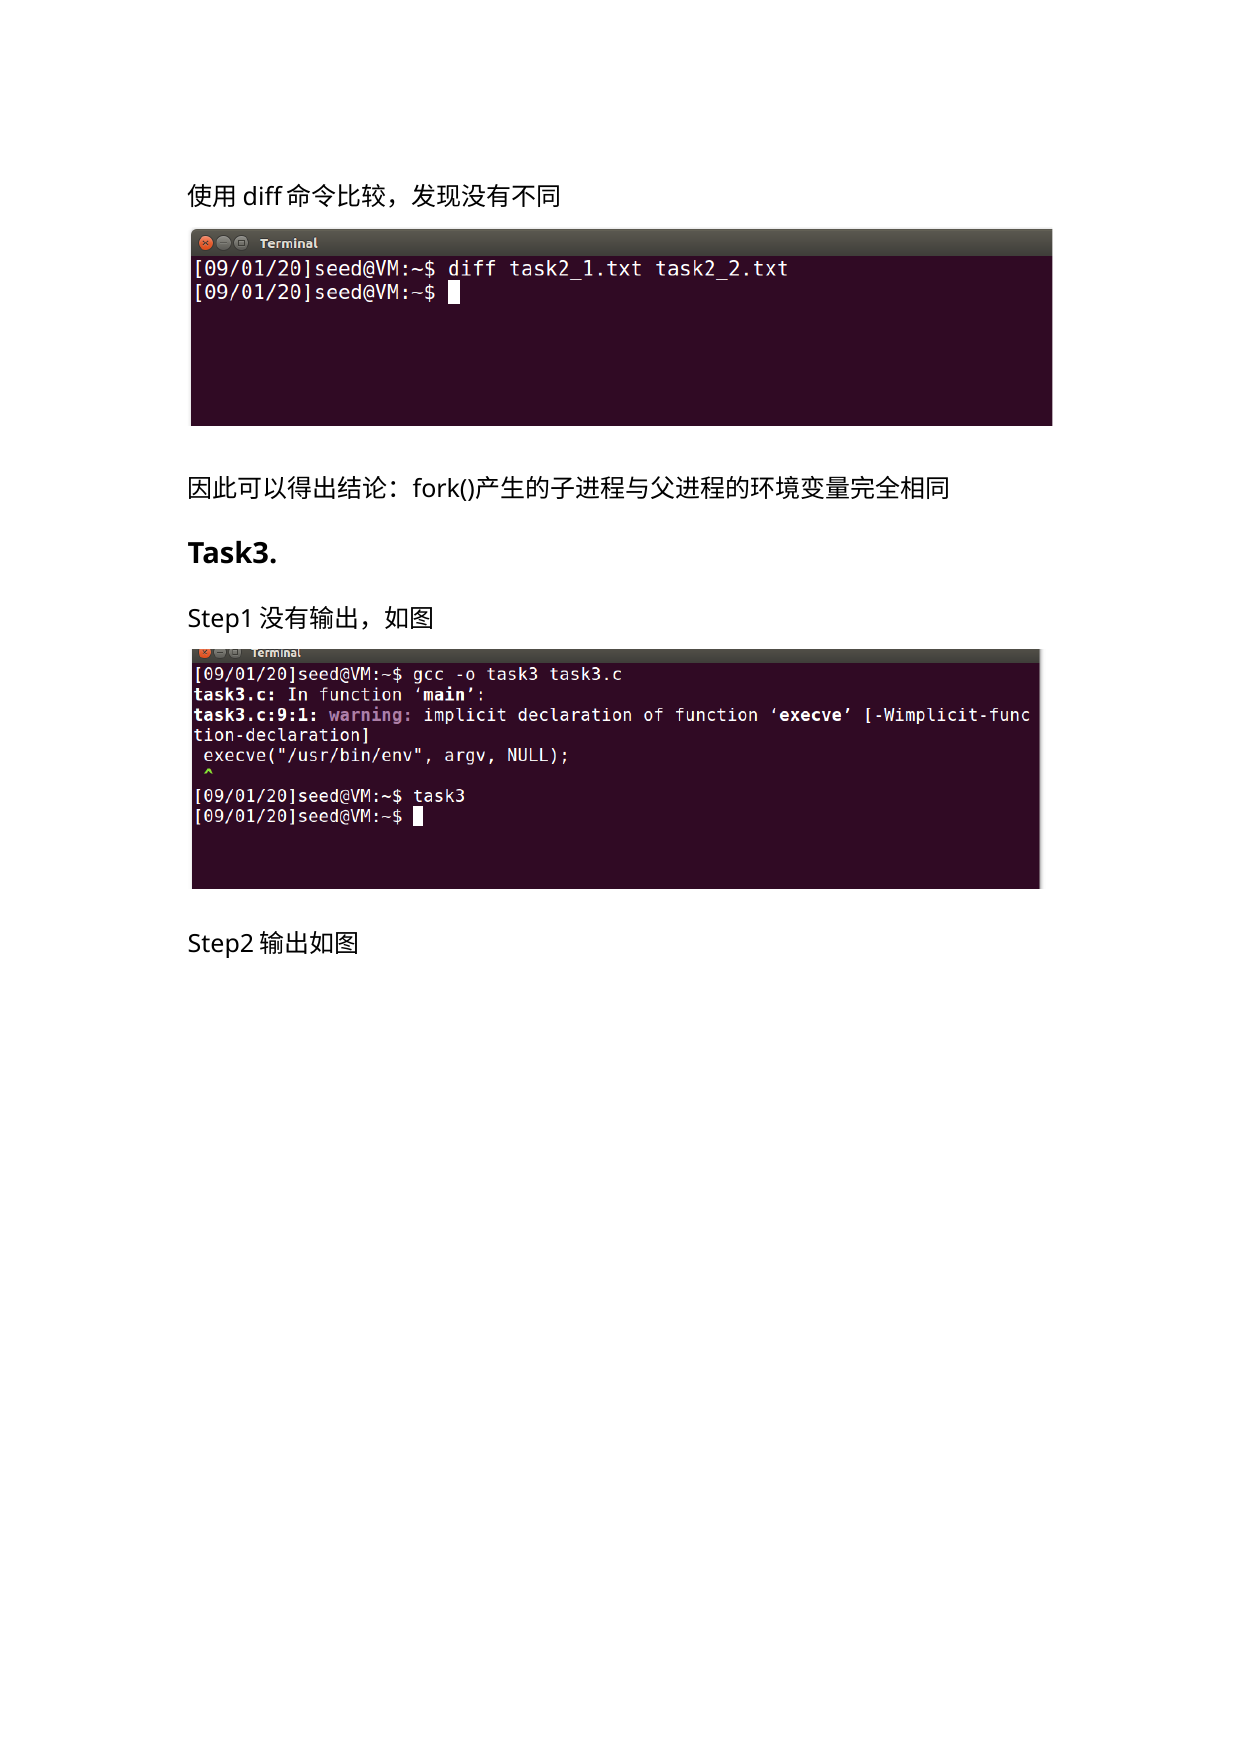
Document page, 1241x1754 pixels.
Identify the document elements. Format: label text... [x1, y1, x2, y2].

picture [187, 649, 1052, 889]
text Task3. [187, 519, 1053, 584]
text 因此可以得出结论：fork()产生的子进程与父进程的环境变量完全相同 [187, 454, 1053, 519]
text Step1没有输出，如图 [187, 584, 1053, 649]
text 使用diff命令比较，发现没有不同 [187, 162, 1053, 227]
picture [187, 227, 1053, 426]
text Step2输出如图 [187, 909, 1053, 974]
